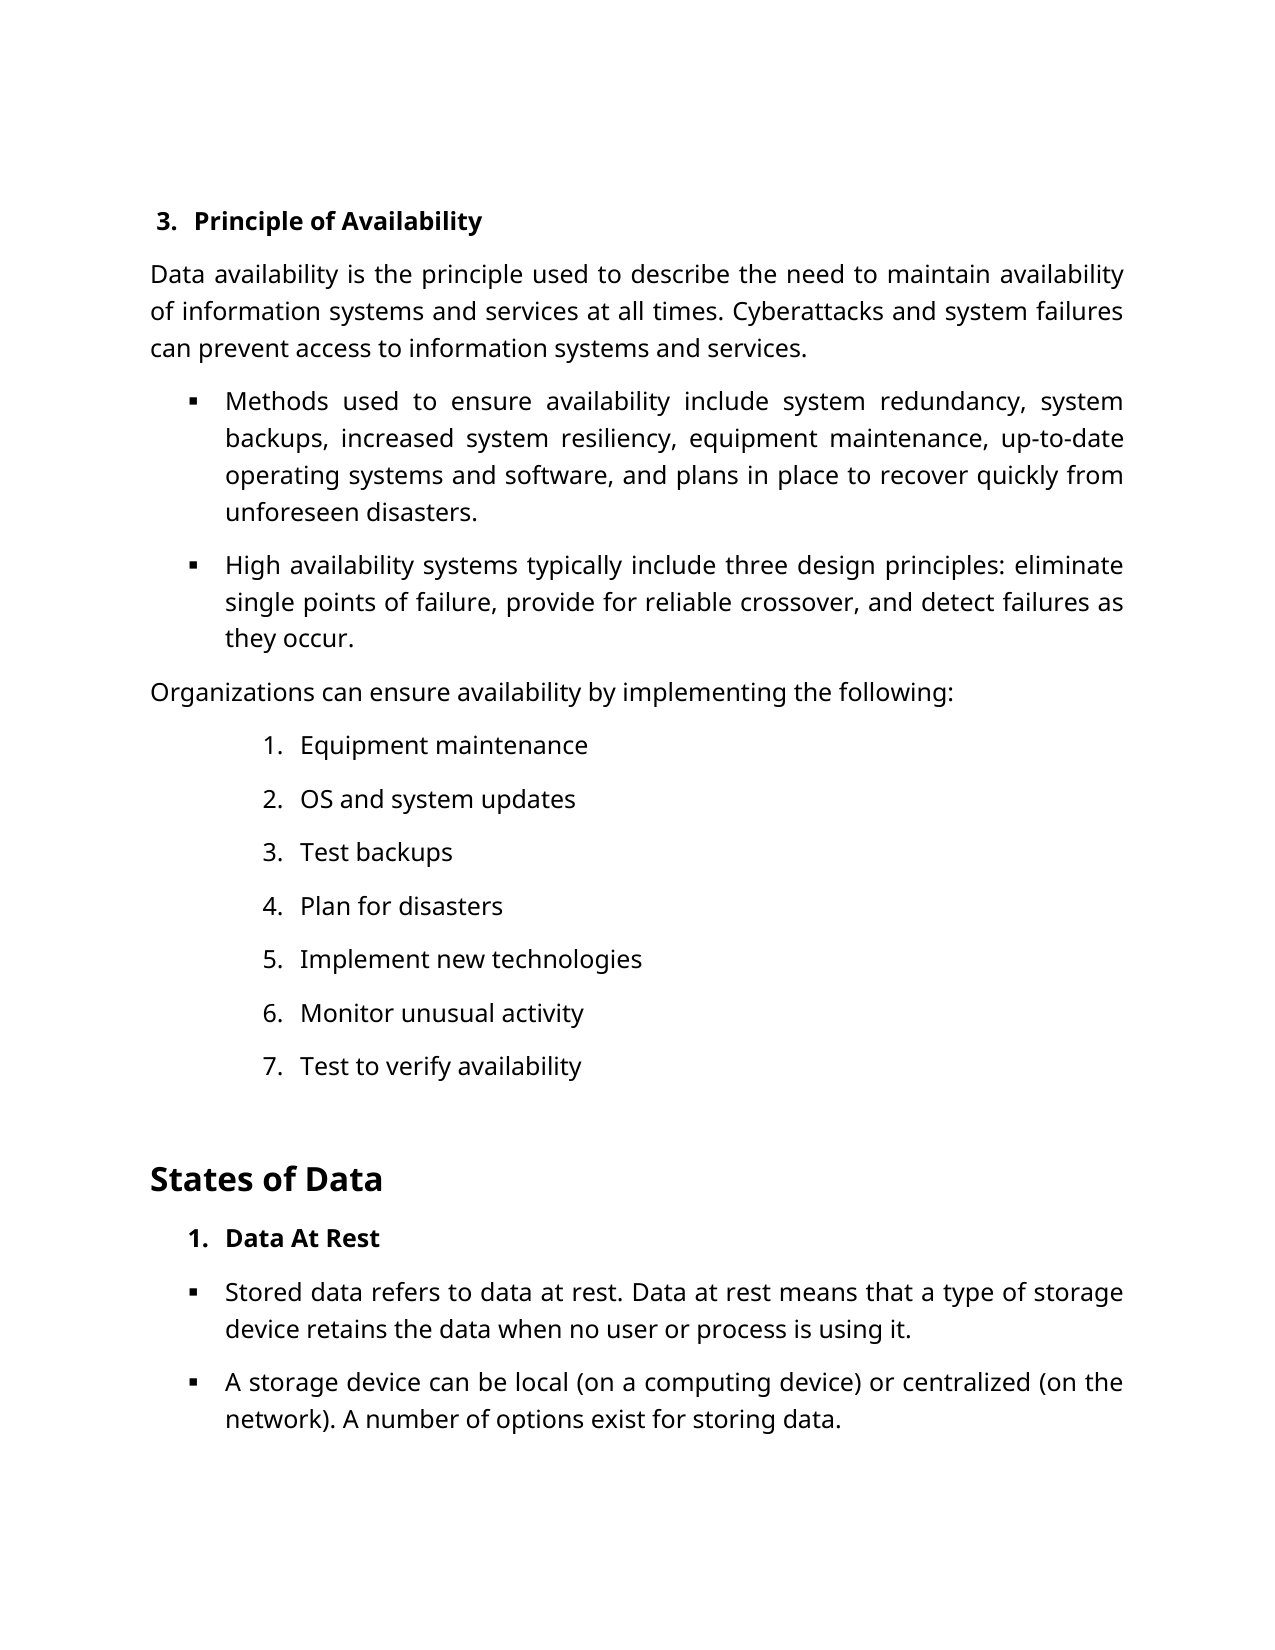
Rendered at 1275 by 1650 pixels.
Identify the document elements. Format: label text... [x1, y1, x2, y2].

text Organizations can ensure availability by implementing the following: [150, 674, 1125, 709]
list Data At Rest [187, 1221, 1125, 1255]
list Principle of Availability [156, 203, 1125, 237]
list Test backups [262, 835, 1125, 869]
list Test to verify availability [262, 1049, 1125, 1083]
list Plan for disasters [262, 888, 1125, 922]
list High availability systems typically include three design principles: eliminate single points of failure, provide for reliable crossover, and detect failures as they occur. [187, 548, 1125, 655]
list Stored data refers to data at rest. Data at rest means that a type of storage device retains the data when no user or process is using it. [187, 1274, 1125, 1345]
list A storage device can be local (on a computing device) or centralized (on the network). A number of options exist for storing data. [187, 1365, 1125, 1436]
text States of Data [150, 1156, 1125, 1201]
list Methods used to ensure availability include system redundancy, system backups, increased system resiliency, equipment maintenance, up-to-date operating systems and software, and plans in place to recover quickly from unforeseen disasters. [187, 384, 1125, 528]
list OS and system updates [262, 781, 1125, 816]
list Equipment maintenance [262, 728, 1125, 762]
list Monitor unusual activity [262, 995, 1125, 1029]
list Implement new technologies [262, 942, 1125, 976]
text Data availability is the principle used to describe the need to maintain availability of information systems and services at all times. Cyberattacks and system failures can prevent access to information systems and services. [150, 257, 1125, 364]
